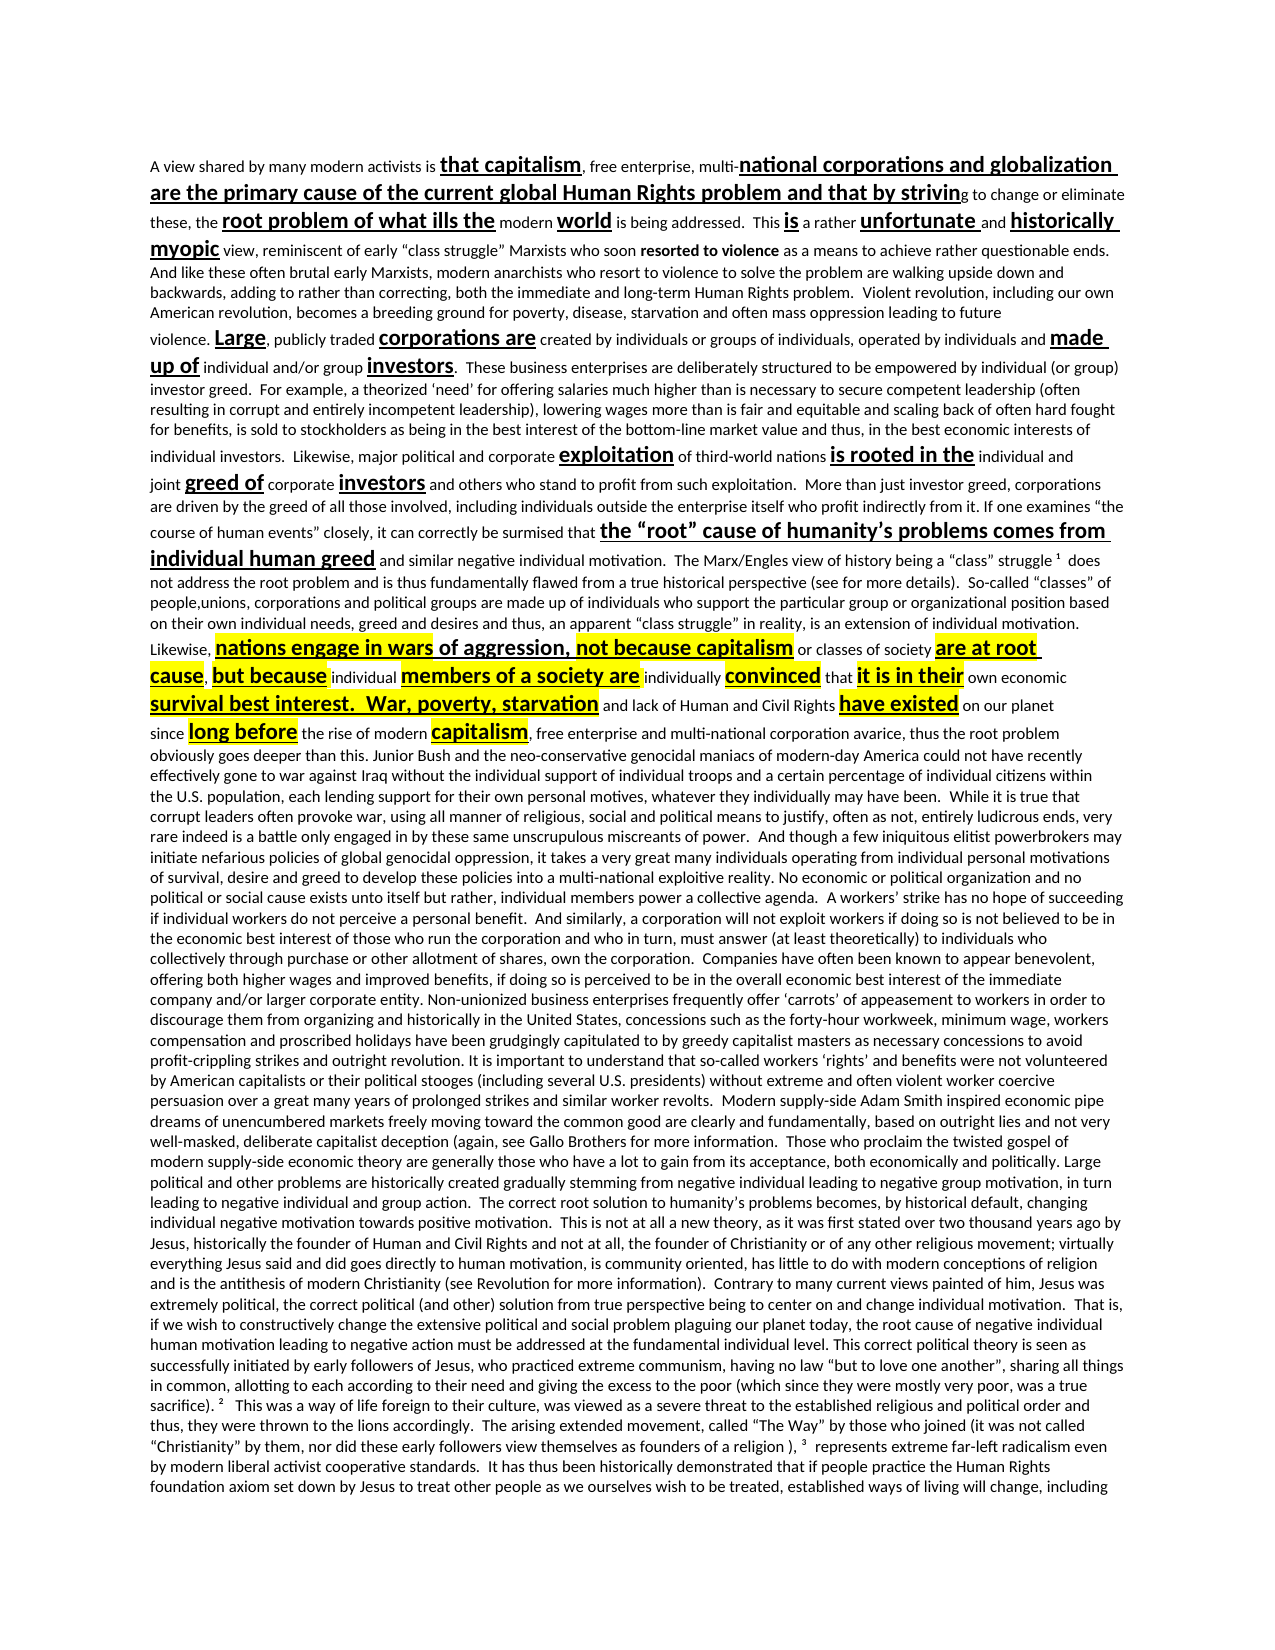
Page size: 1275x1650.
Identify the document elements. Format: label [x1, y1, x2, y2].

text [150, 150, 1125, 1497]
